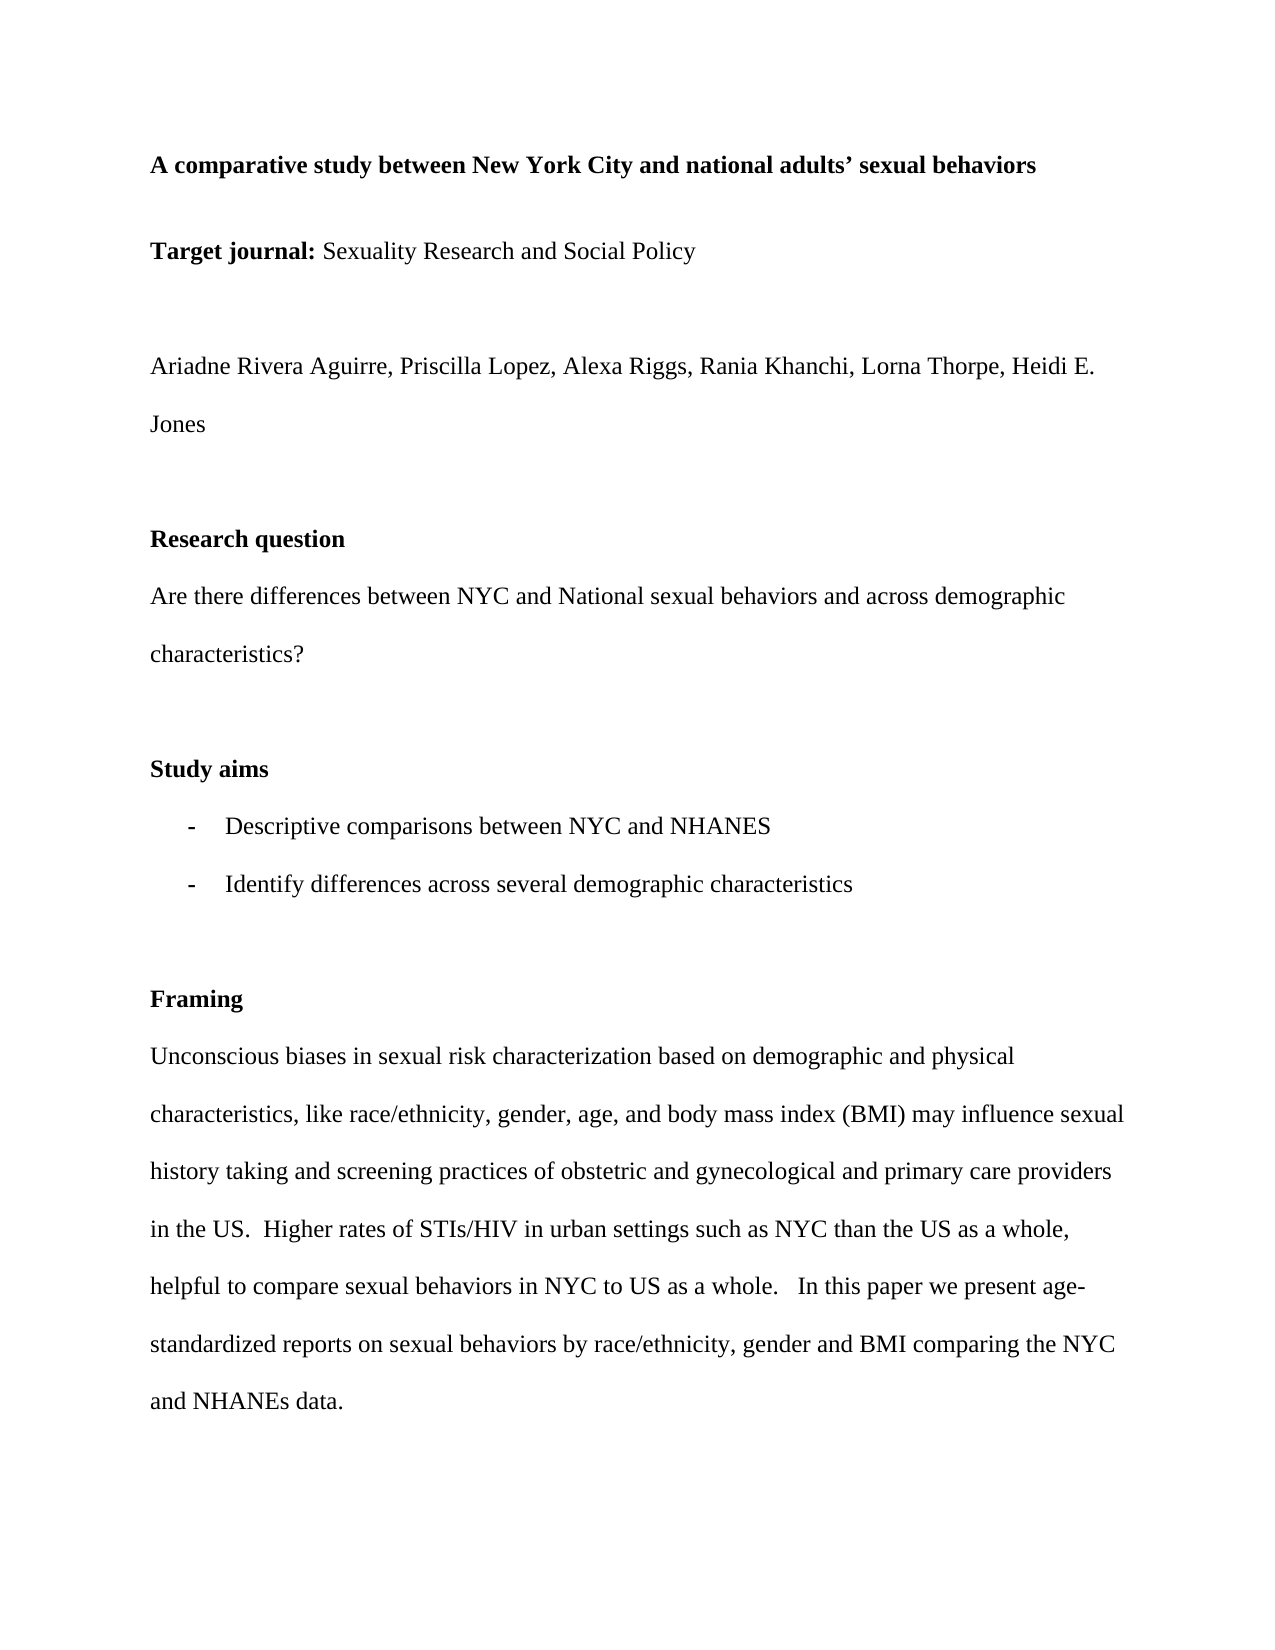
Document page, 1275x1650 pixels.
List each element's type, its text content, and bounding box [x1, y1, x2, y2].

text Research question [150, 524, 1125, 552]
text Are there differences between NYC and National sexual behaviors and across demographic characteristics? [150, 581, 1125, 667]
text Framing [150, 984, 1125, 1012]
list Identify differences across several demographic characteristics [187, 869, 1125, 897]
list Descriptive comparisons between NYC and NHANES [187, 811, 1125, 840]
text Unconscious biases in sexual risk characterization based on demographic and physical characteristics, like race/ethnicity, gender, age, and body mass index (BMI) may influence sexual history taking and screening practices of obstetric and gynecological and primary care providers in the US. Higher rates of STIs/HIV in urban settings such as NYC than the US as a whole, helpful to compare sexual behaviors in NYC to US as a whole. In this paper we present age-standardized reports on sexual behaviors by race/ethnicity, gender and BMI comparing the NYC and NHANEs data. [150, 1041, 1125, 1415]
text Ariadne Rivera Aguirre, Priscilla Lopez, Alexa Riggs, Rania Khanchi, Lorna Thorpe, Heidi E. Jones [150, 351, 1125, 437]
text A comparative study between New York City and national adults’ sexual behaviors [150, 150, 1125, 179]
text Study aims [150, 754, 1125, 782]
text Target journal: Sexuality Research and Social Policy [150, 236, 1125, 265]
